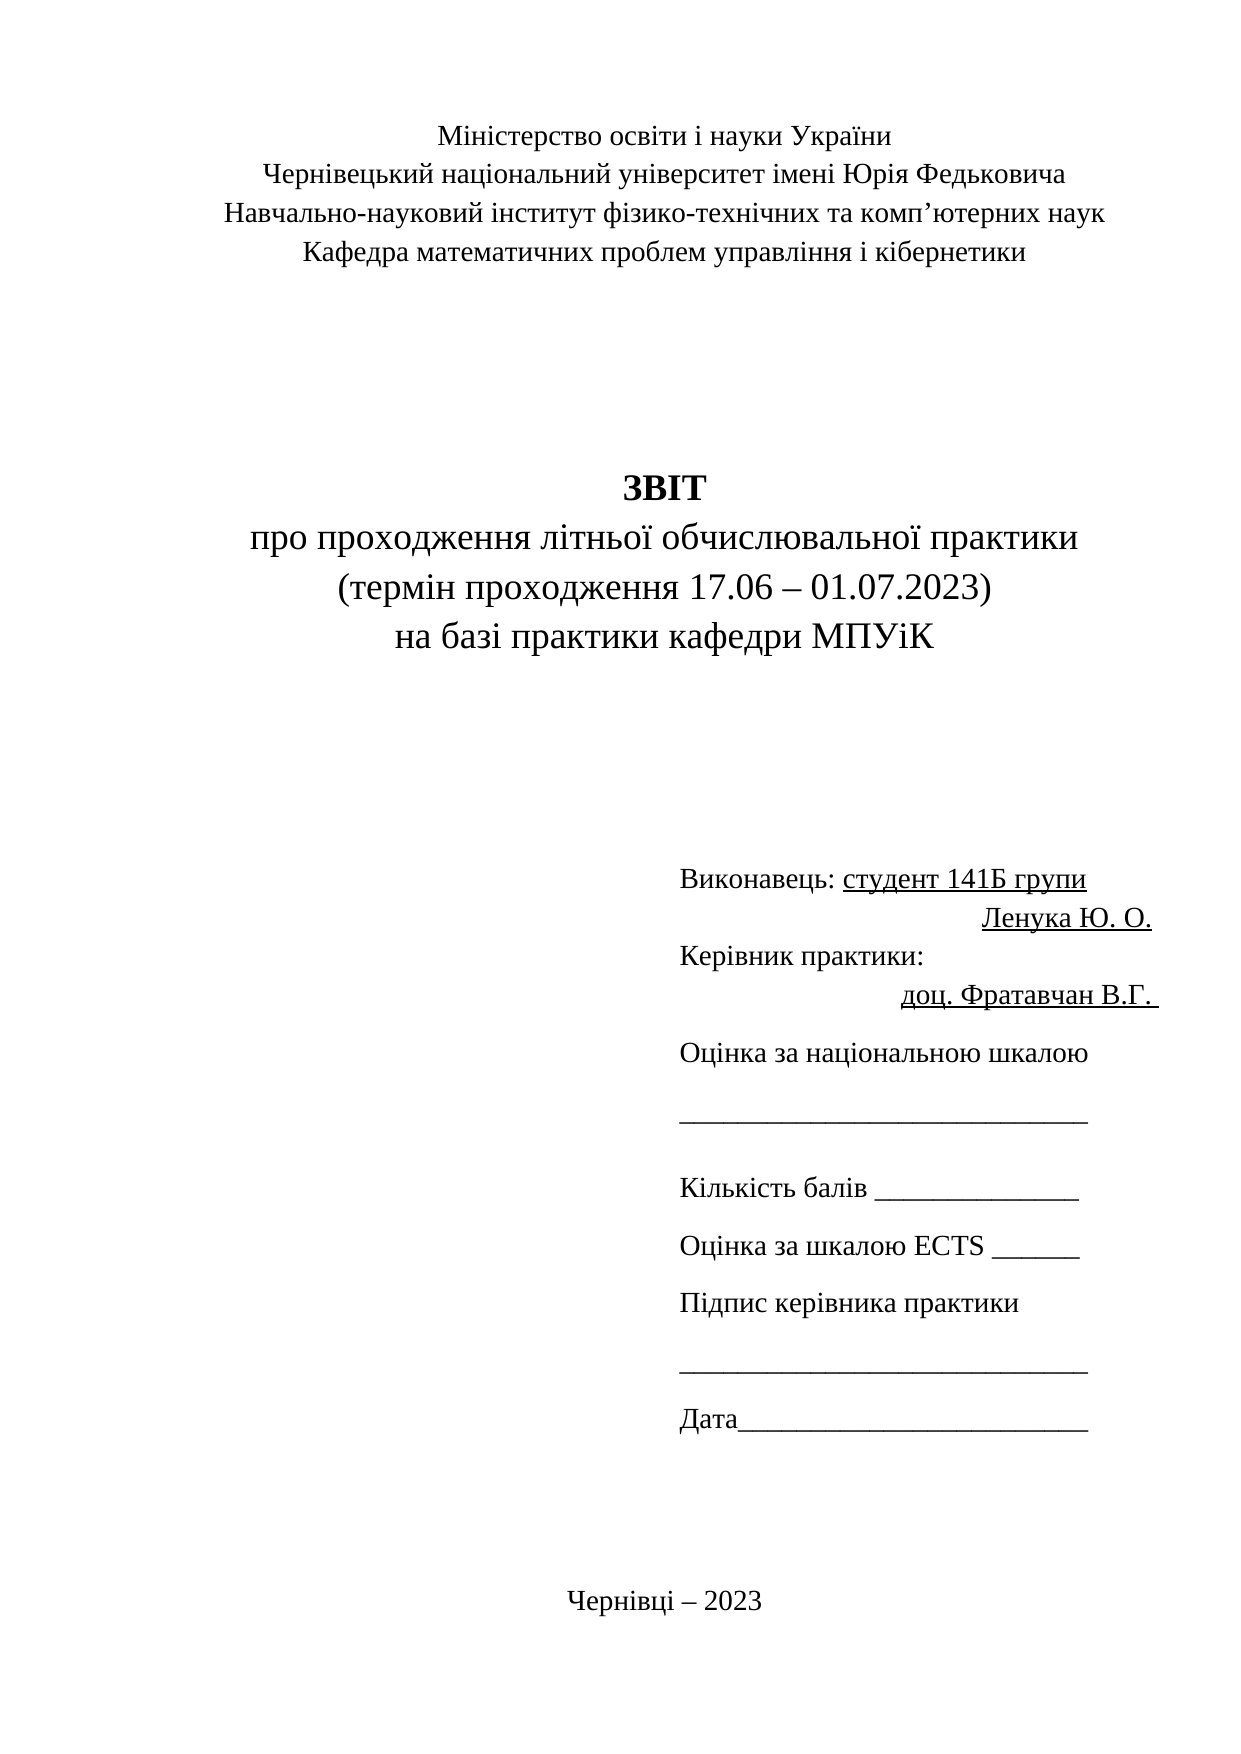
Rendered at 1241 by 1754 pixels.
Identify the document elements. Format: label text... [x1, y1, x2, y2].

text ____________________________ [679, 1343, 1152, 1377]
text на базі практики кафедри МПУіК [177, 614, 1152, 657]
text Ленука Ю. О. [702, 900, 1152, 933]
text Кафедра математичних проблем управління і кібернетики [177, 234, 1152, 267]
text Чернівці – 2023 [177, 1583, 1152, 1616]
text Чернівецький національний університет імені Юрія Федьковича [177, 157, 1152, 190]
text Міністерство освіти і науки України [177, 118, 1152, 152]
text (термін проходження 17.06 – 01.07.2023) [177, 564, 1152, 607]
text Дата________________________ [679, 1401, 1152, 1434]
text про проходження літньої обчислювальної практики [177, 514, 1152, 558]
text Навчально-науковий інститут фізико-технічних та комп’ютерних наук [177, 195, 1152, 229]
text ЗВІТ [177, 465, 1152, 508]
text Оцінка за національною шкалою [679, 1035, 1152, 1068]
text Керівник практики: [679, 938, 1152, 972]
text Підпис керівника практики [679, 1285, 1152, 1319]
text Виконавець: студент 141Б групи [679, 861, 1152, 895]
text доц. Фратавчан В.Г. [679, 977, 1152, 1011]
text Кількість балів ______________ [679, 1170, 1152, 1203]
text Оцінка за шкалою ECTS ______ [679, 1228, 1152, 1261]
text ____________________________ [679, 1093, 1152, 1126]
